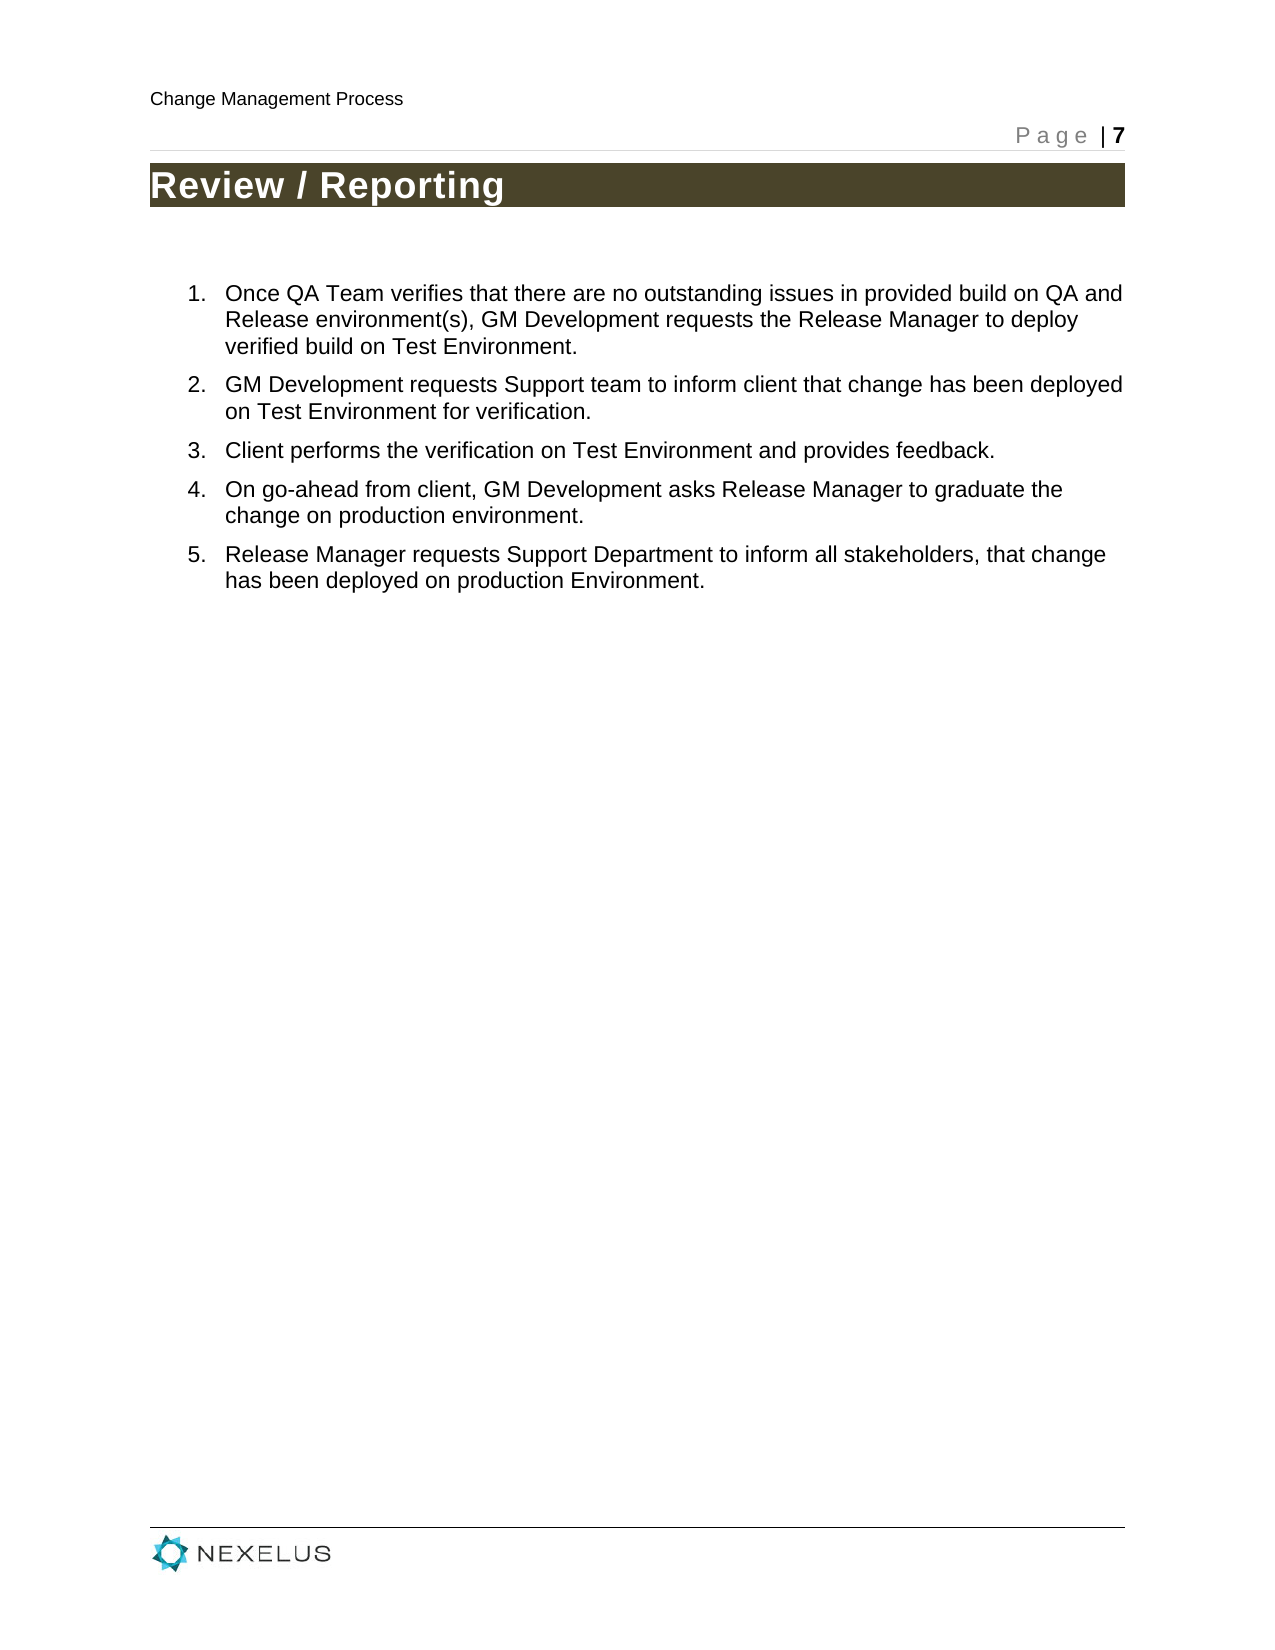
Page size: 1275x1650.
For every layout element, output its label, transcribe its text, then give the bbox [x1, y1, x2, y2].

list GM Development requests Support team to inform client that change has been deployed on Test Environment for verification. [187, 371, 1125, 424]
list Once QA Team verifies that there are no outstanding issues in provided build on QA and Release environment(s), GM Development requests the Release Manager to deploy verified build on Test Environment. [187, 280, 1125, 359]
list Release Manager requests Support Department to inform all stakeholders, that change has been deployed on production Environment. [187, 541, 1125, 593]
list Client performs the verification on Test Environment and provides feedback. [187, 437, 1125, 463]
list On go-ahead from client, GM Development asks Release Manager to graduate the change on production environment. [187, 476, 1125, 528]
subtitle Review / Reporting [150, 163, 1125, 207]
picture [150, 1530, 332, 1575]
